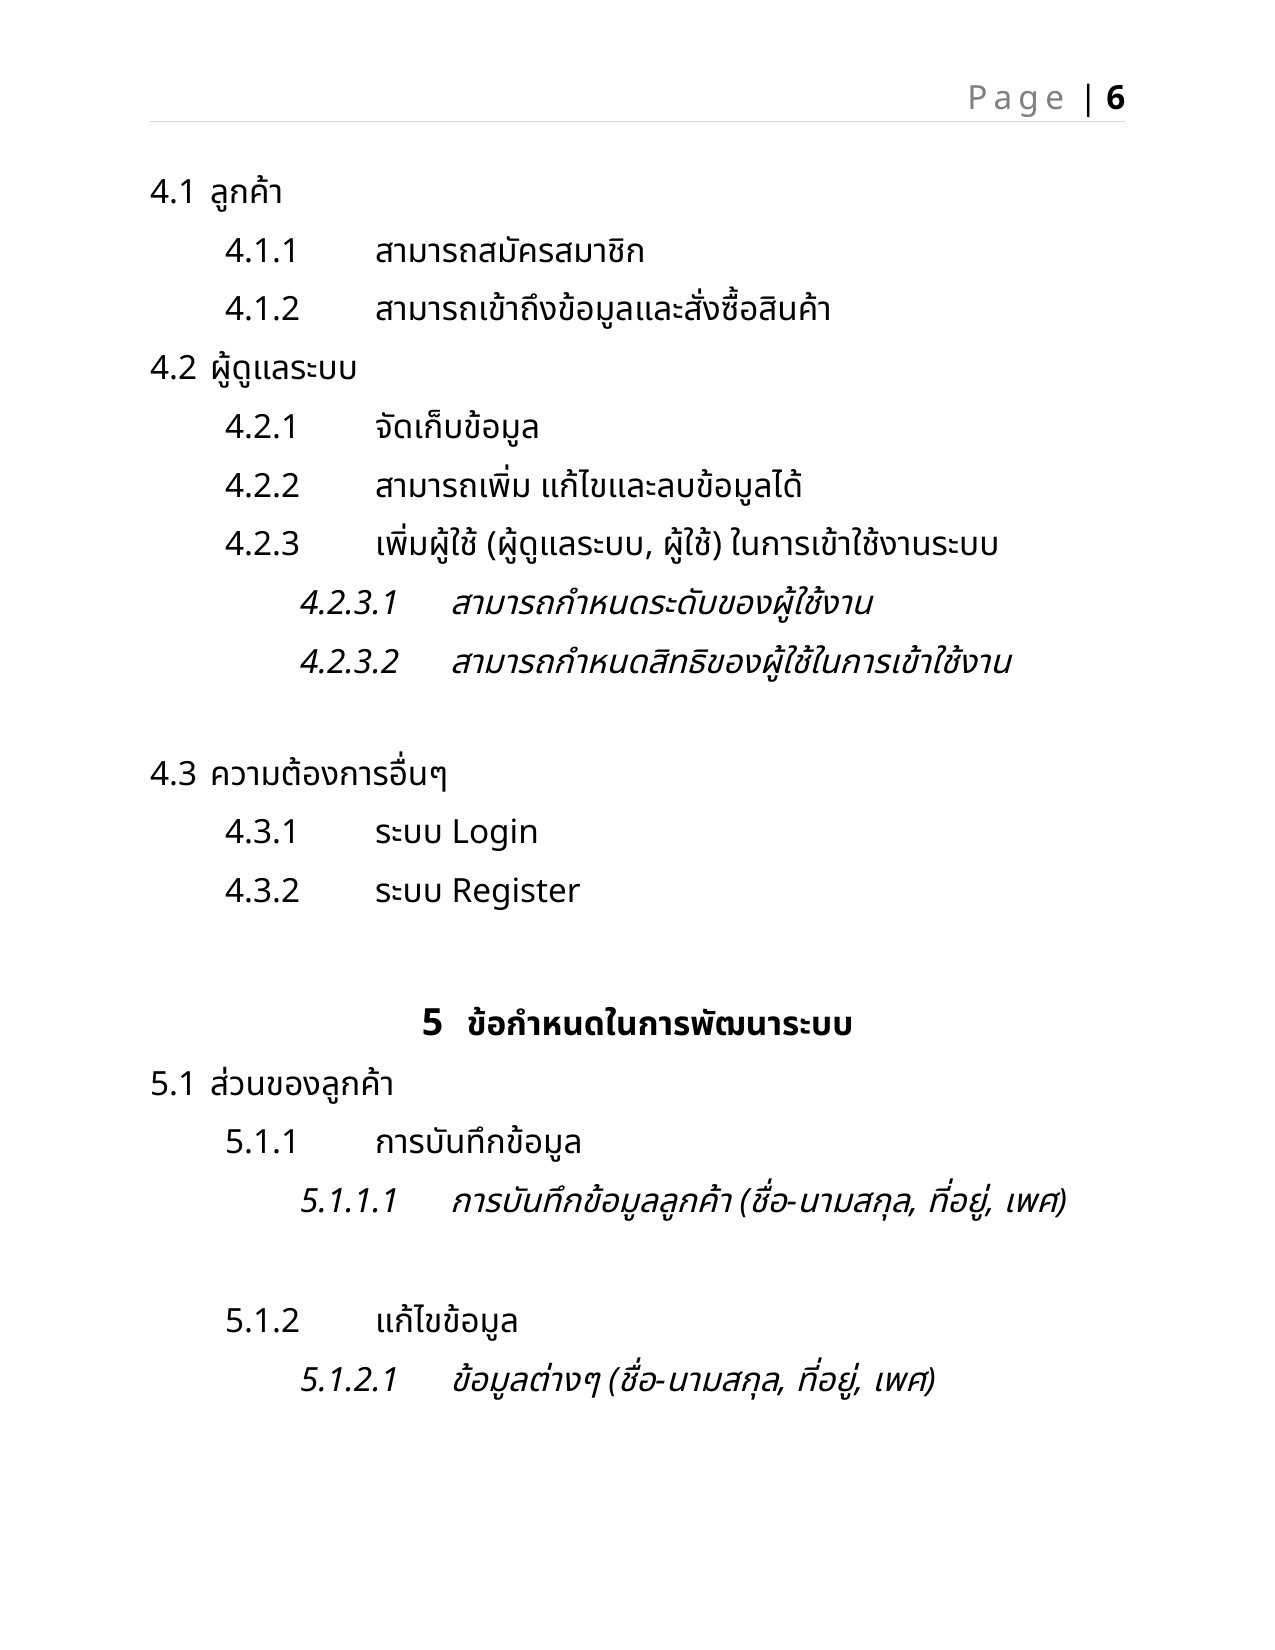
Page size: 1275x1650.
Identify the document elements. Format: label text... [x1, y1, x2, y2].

subtitle จัดเก็บข้อมูล [225, 403, 1125, 453]
subtitle สามารถกำหนดสิทธิของผู้ใช้ในการเข้าใช้งาน [300, 638, 1125, 688]
subtitle สามารถกำหนดระดับของผู้ใช้งาน [300, 579, 1125, 629]
subtitle ระบบ Register [225, 867, 1125, 918]
subtitle ข้อกำหนดในการพัฒนาระบบ [150, 996, 1125, 1051]
subtitle สามารถเพิ่ม แก้ไขและลบข้อมูลได้ [225, 461, 1125, 512]
subtitle เพิ่มผู้ใช้ (ผู้ดูแลระบบ, ผู้ใช้) ในการเข้าใช้งานระบบ [225, 520, 1125, 571]
subtitle ลูกค้า [150, 168, 1125, 218]
subtitle ระบบ Login [225, 808, 1125, 859]
subtitle สามารถสมัครสมาชิก [225, 226, 1125, 277]
subtitle การบันทึกข้อมูล [225, 1118, 1125, 1169]
subtitle ความต้องการอื่นๆ [150, 749, 1125, 800]
subtitle การบันทึกข้อมูลลูกค้า (ชื่อ-นามสกุล, ที่อยู่, เพศ) [300, 1177, 1125, 1227]
subtitle ส่วนของลูกค้า [150, 1059, 1125, 1110]
subtitle ผู้ดูแลระบบ [150, 344, 1125, 394]
subtitle ข้อมูลต่างๆ (ชื่อ-นามสกุล, ที่อยู่, เพศ) [300, 1356, 1125, 1406]
subtitle แก้ไขข้อมูล [225, 1297, 1125, 1348]
subtitle สามารถเข้าถึงข้อมูลและสั่งซื้อสินค้า [225, 285, 1125, 336]
